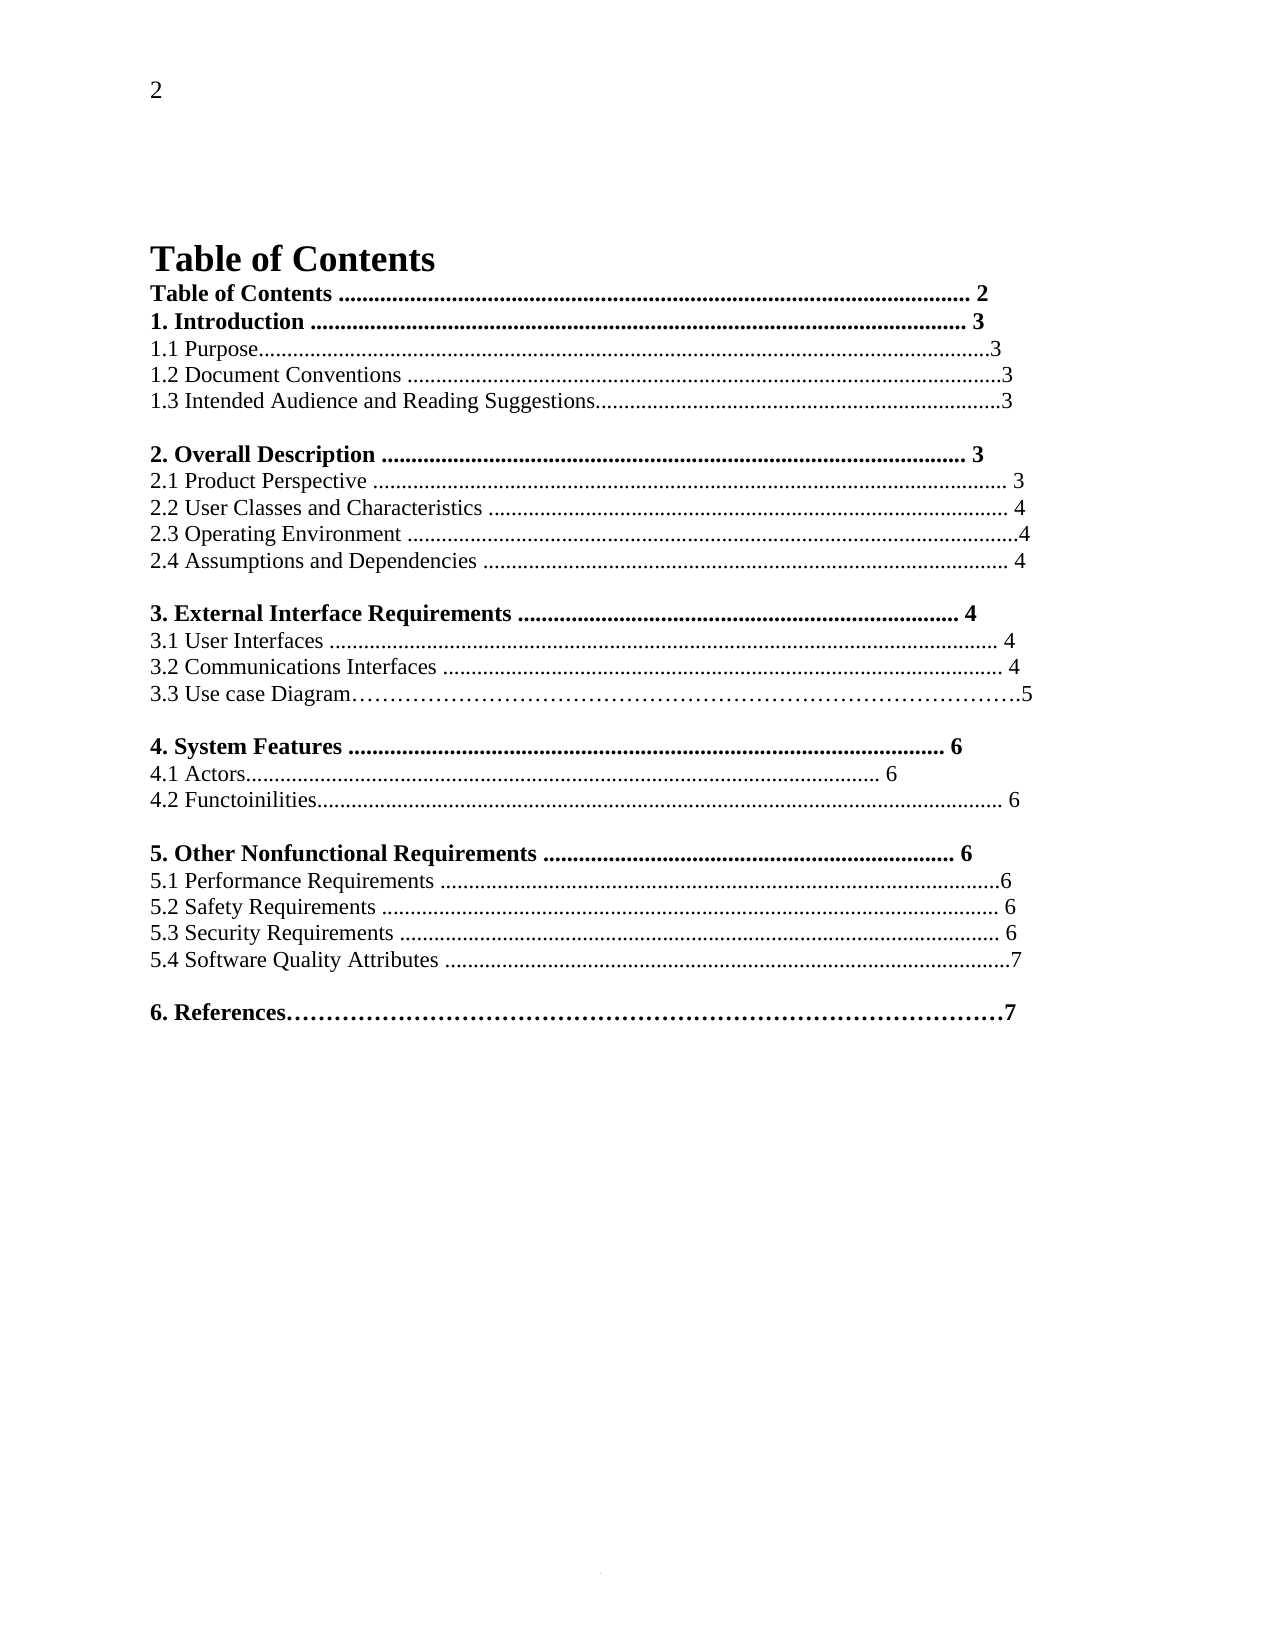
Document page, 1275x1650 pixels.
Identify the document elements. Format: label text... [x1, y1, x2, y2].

text 5.1 Performance Requirements ..................................................................................................6 [150, 867, 1125, 893]
text 2. Overall Description .................................................................................................. 3 [150, 440, 1125, 468]
text 5.3 Security Requirements ......................................................................................................... 6 [150, 919, 1125, 946]
text 5.2 Safety Requirements ............................................................................................................ 6 [150, 893, 1125, 919]
text 6. References………………………………………………………………………………7 [150, 998, 1050, 1026]
text 2.1 Product Perspective ............................................................................................................... 3 [150, 468, 1125, 494]
text 1. Introduction .............................................................................................................. 3 [150, 307, 1125, 334]
text 4.1 Actors............................................................................................................... 6 [150, 760, 1125, 786]
text Table of Contents [150, 236, 1125, 279]
text 3.1 User Interfaces ..................................................................................................................... 4 [150, 627, 1125, 653]
text 2.2 User Classes and Characteristics ........................................................................................... 4 [150, 494, 1125, 520]
text 3.3 Use case Diagram…………………………………………………………………………….5 [150, 680, 1125, 706]
text 1.1 Purpose................................................................................................................................3 [150, 334, 1125, 361]
text 4. System Features .................................................................................................... 6 [150, 732, 1125, 760]
text 4.2 Functoinilities........................................................................................................................ 6 [150, 786, 1125, 813]
text 2.3 Operating Environment ...........................................................................................................4 [150, 520, 1125, 547]
text 3. External Interface Requirements .......................................................................... 4 [150, 599, 1125, 627]
text 3.2 Communications Interfaces .................................................................................................. 4 [150, 653, 1125, 680]
text 5. Other Nonfunctional Requirements ..................................................................... 6 [150, 839, 1125, 867]
text 1.2 Document Conventions ........................................................................................................3 [150, 361, 1125, 387]
text 5.4 Software Quality Attributes ...................................................................................................7 [150, 946, 1125, 972]
text 1.3 Intended Audience and Reading Suggestions.......................................................................3 [150, 387, 1125, 414]
text Table of Contents .......................................................................................................... 2 [150, 279, 1125, 307]
text 2.4 Assumptions and Dependencies ............................................................................................ 4 [150, 547, 1125, 573]
